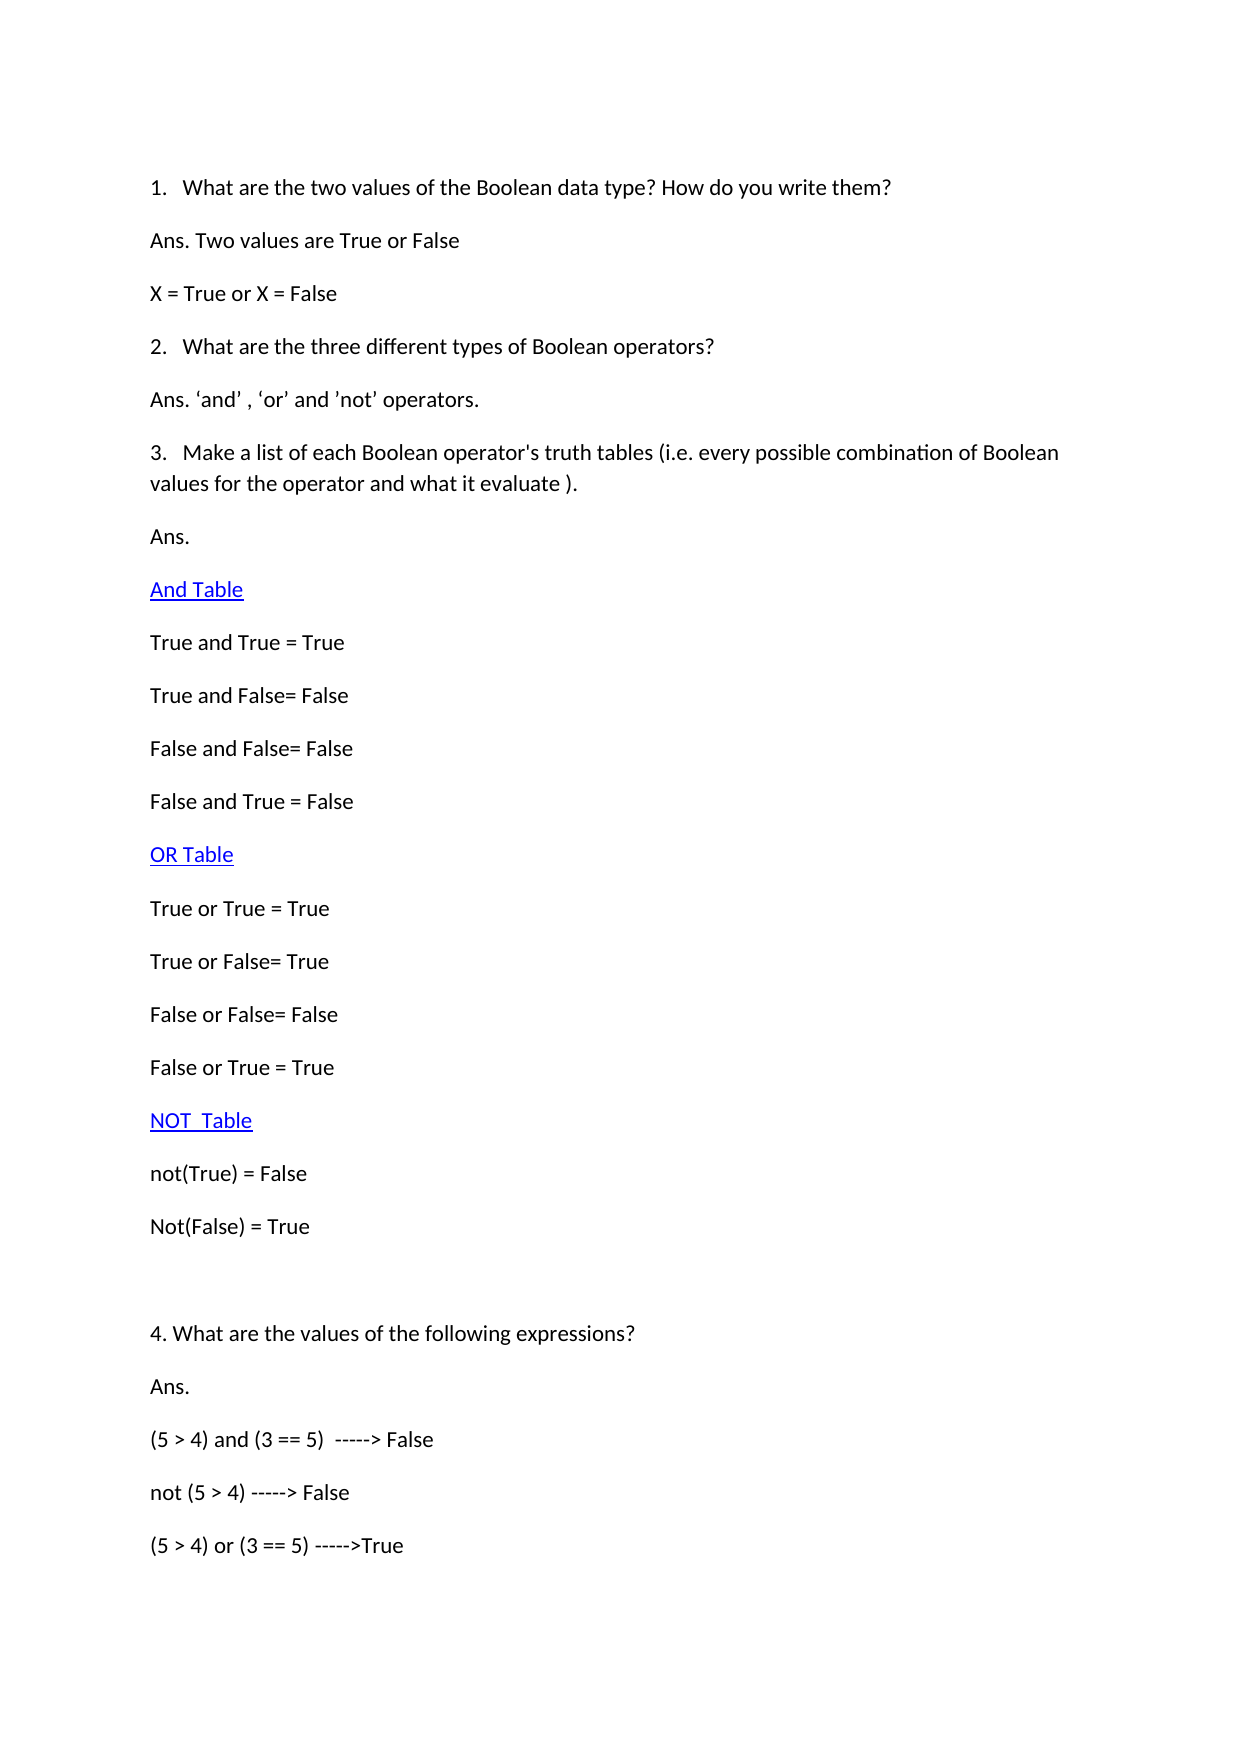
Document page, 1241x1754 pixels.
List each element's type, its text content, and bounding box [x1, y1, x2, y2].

list True and False= False [150, 681, 1090, 709]
text 4. What are the values of the following expressions? [150, 1319, 1090, 1347]
list Not(False) = True [150, 1212, 1090, 1241]
list True or True = True [150, 894, 1090, 922]
list Ans. ‘and’ , ‘or’ and ’not’ operators. [150, 385, 1090, 413]
list Ans. [150, 522, 1090, 550]
list False and True = False [150, 787, 1090, 816]
text Ans. [150, 1372, 1090, 1400]
list not(True) = False [150, 1159, 1090, 1187]
text not (5 > 4) -----> False [150, 1478, 1090, 1506]
list X = True or X = False [150, 279, 1090, 307]
list Ans. Two values are True or False [150, 226, 1090, 254]
list What are the three different types of Boolean operators? [150, 332, 1090, 360]
list True or False= True [150, 947, 1090, 975]
list What are the two values of the Boolean data type? How do you write them? [150, 173, 1090, 201]
text (5 > 4) or (3 == 5) ----->True [150, 1531, 1090, 1559]
list False and False= False [150, 734, 1090, 762]
list False or True = True [150, 1053, 1090, 1081]
list OR Table [150, 841, 1090, 869]
list True and True = True [150, 628, 1090, 656]
list False or False= False [150, 1000, 1090, 1028]
text (5 > 4) and (3 == 5) -----> False [150, 1425, 1090, 1453]
list And Table [150, 575, 1090, 603]
list NOT Table [150, 1106, 1090, 1134]
list Make a list of each Boolean operator's truth tables (i.e. every possible combination of Boolean values for the operator and what it evaluate ). [150, 438, 1090, 497]
